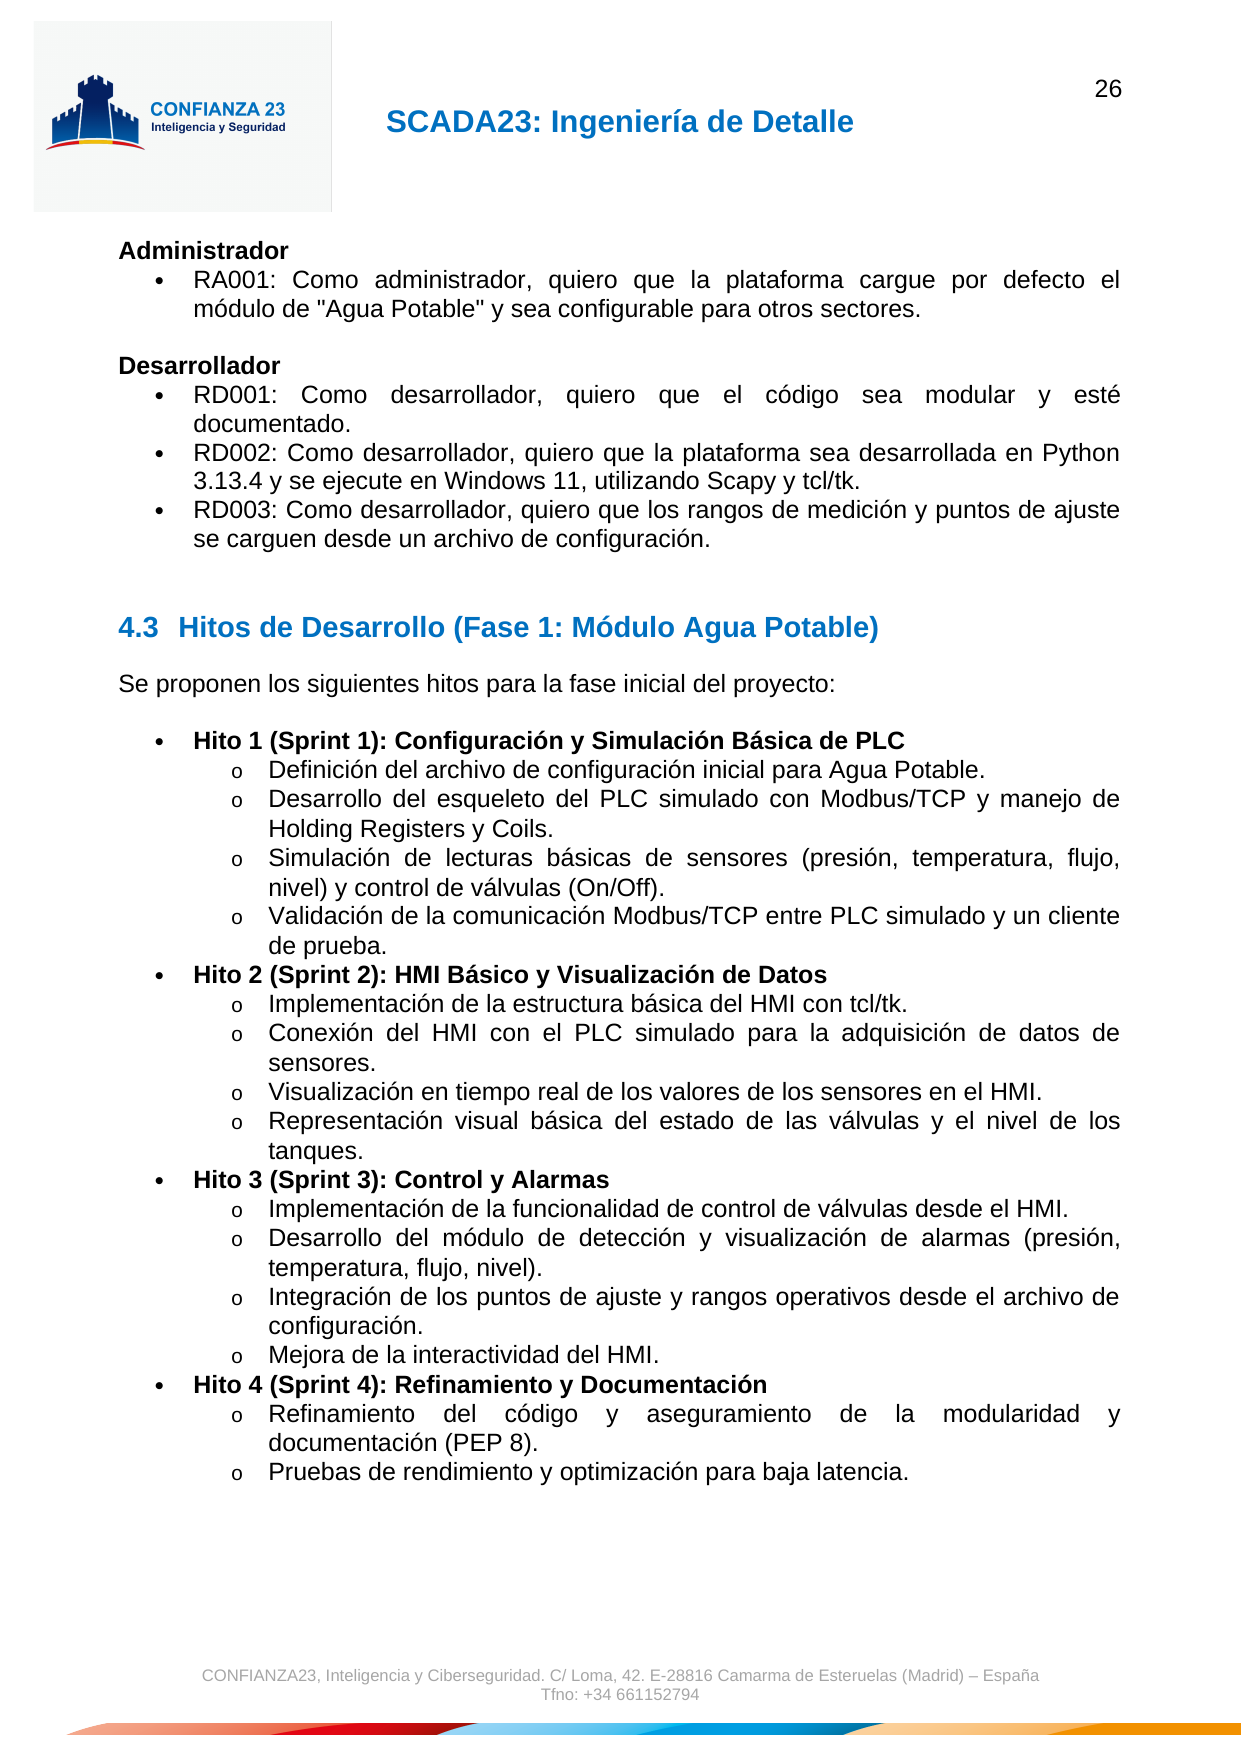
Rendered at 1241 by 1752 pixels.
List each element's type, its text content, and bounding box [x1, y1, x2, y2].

list Hito 2 (Sprint 2): HMI Básico y Visualización de Datos [156, 960, 1122, 988]
list Mejora de la interactividad del HMI. [231, 1340, 1122, 1370]
list Representación visual básica del estado de las válvulas y el nivel de los tanques. [231, 1106, 1122, 1165]
list RD002: Como desarrollador, quiero que la plataforma sea desarrollada en Python 3.13.4 y se ejecute en Windows 11, utilizando Scapy y tcl/tk. [156, 437, 1122, 495]
list Desarrollo del esqueleto del PLC simulado con Modbus/TCP y manejo de Holding Registers y Coils. [231, 784, 1122, 843]
list RD003: Como desarrollador, quiero que los rangos de medición y puntos de ajuste se carguen desde un archivo de configuración. [156, 495, 1122, 552]
list Hito 4 (Sprint 4): Refinamiento y Documentación [156, 1370, 1122, 1398]
list Validación de la comunicación Modbus/TCP entre PLC simulado y un cliente de prueba. [231, 901, 1122, 960]
list Visualización en tiempo real de los valores de los sensores en el HMI. [231, 1077, 1122, 1106]
text Administrador [118, 236, 1122, 265]
list Definición del archivo de configuración inicial para Agua Potable. [231, 755, 1122, 784]
picture [0, 1723, 669, 1735]
list Integración de los puntos de ajuste y rangos operativos desde el archivo de configuración. [231, 1282, 1122, 1340]
list Implementación de la estructura básica del HMI con tcl/tk. [231, 988, 1122, 1018]
picture [33, 21, 368, 212]
list Desarrollo del módulo de detección y visualización de alarmas (presión, temperatura, flujo, nivel). [231, 1223, 1122, 1282]
text Se proponen los siguientes hitos para la fase inicial del proyecto: [118, 668, 1122, 697]
list Pruebas de rendimiento y optimización para baja latencia. [231, 1457, 1122, 1487]
list RA001: Como administrador, quiero que la plataforma cargue por defecto el módulo de "Agua Potable" y sea configurable para otros sectores. [156, 265, 1122, 322]
list Refinamiento del código y aseguramiento de la modularidad y documentación (PEP 8). [231, 1398, 1122, 1457]
list RD001: Como desarrollador, quiero que el código sea modular y esté documentado. [156, 380, 1122, 437]
list Hito 3 (Sprint 3): Control y Alarmas [156, 1165, 1122, 1193]
subtitle Hitos de Desarrollo (Fase 1: Módulo Agua Potable) [118, 610, 1122, 643]
picture [847, 1723, 1241, 1735]
text Desarrollador [118, 351, 1122, 380]
list Conexión del HMI con el PLC simulado para la adquisición de datos de sensores. [231, 1018, 1122, 1077]
list Hito 1 (Sprint 1): Configuración y Simulación Básica de PLC [156, 726, 1122, 755]
list Implementación de la funcionalidad de control de válvulas desde el HMI. [231, 1193, 1122, 1223]
list Simulación de lecturas básicas de sensores (presión, temperatura, flujo, nivel) y control de válvulas (On/Off). [231, 843, 1122, 901]
